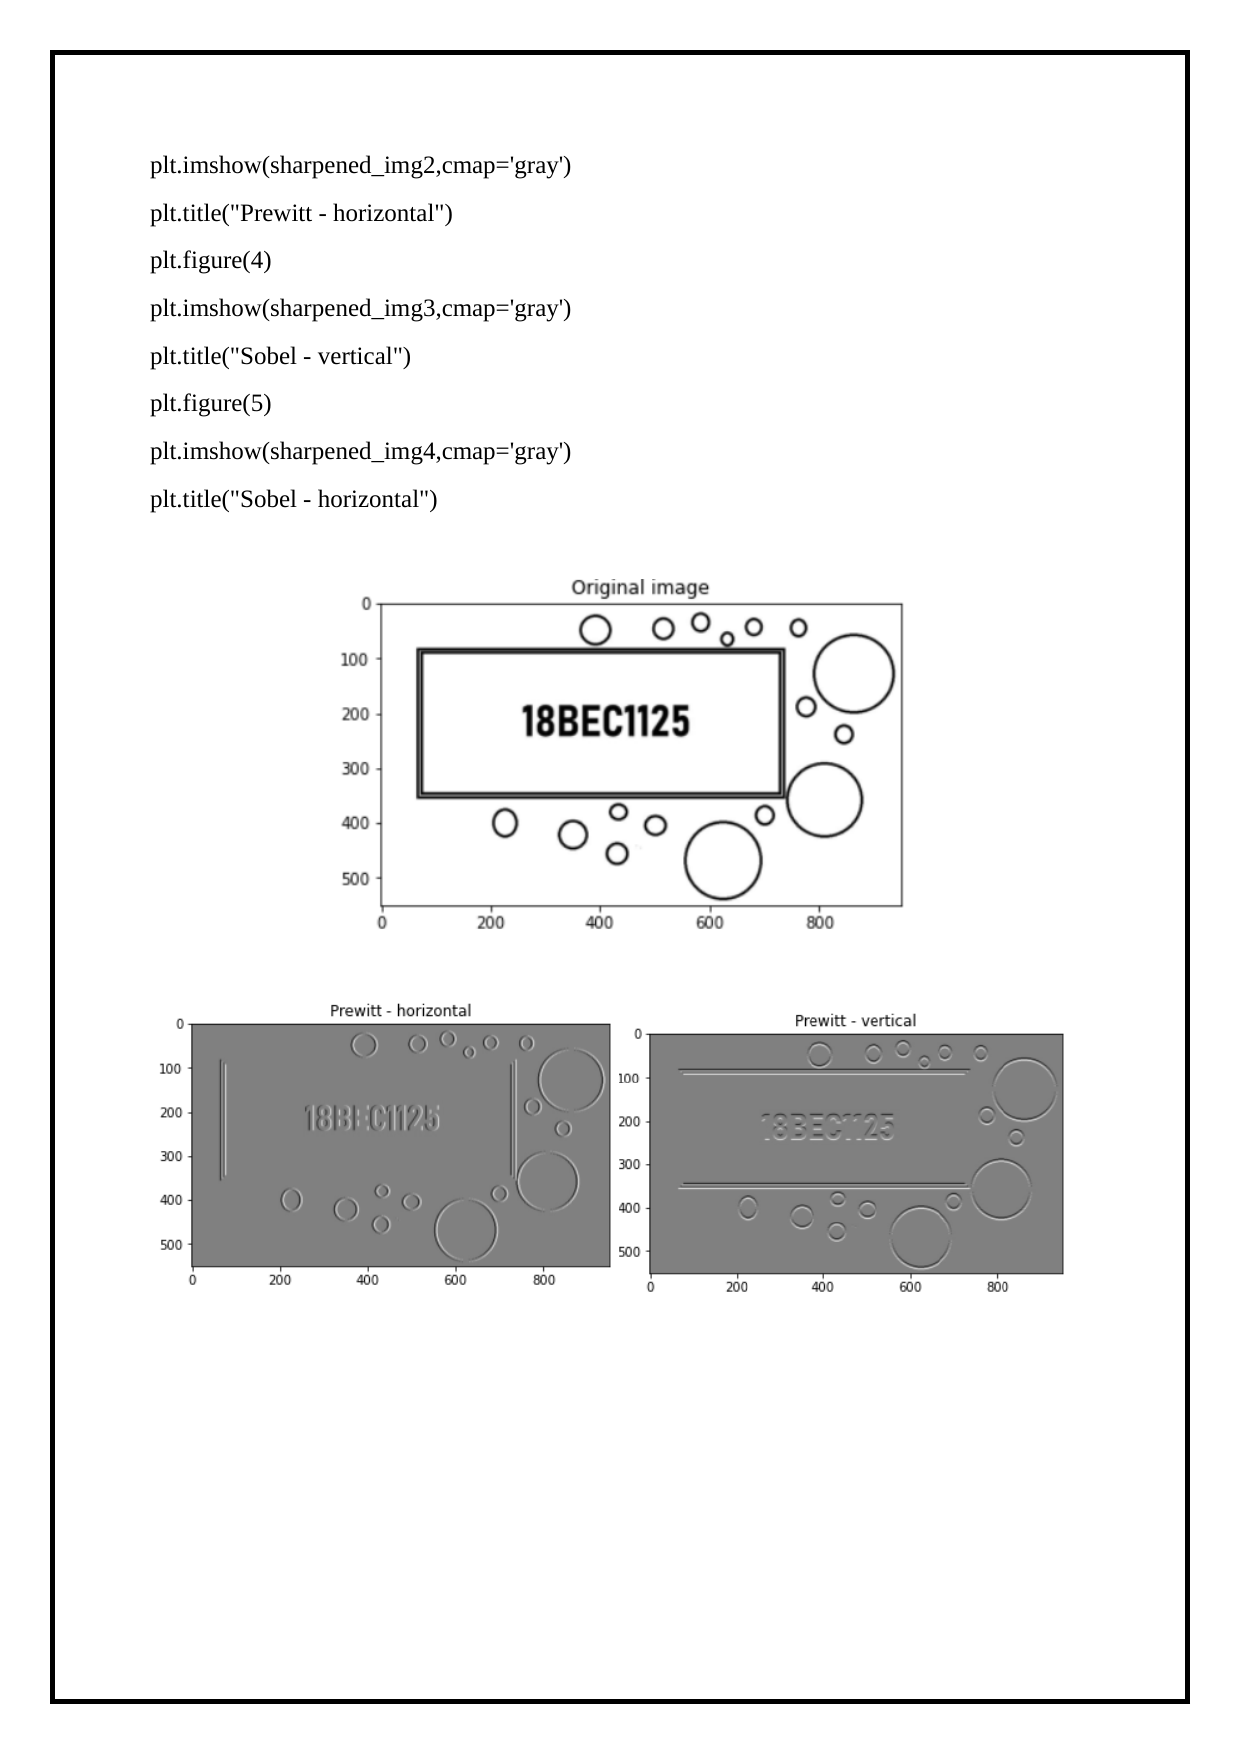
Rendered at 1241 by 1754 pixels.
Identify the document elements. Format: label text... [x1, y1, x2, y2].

text plt.title("Sobel - vertical") [150, 341, 1090, 369]
text plt.figure(4) [150, 245, 1090, 274]
picture [150, 998, 614, 1293]
text plt.imshow(sharpened_img3,cmap='gray') [150, 293, 1090, 322]
text plt.title("Sobel - horizontal") [150, 484, 1090, 513]
text plt.imshow(sharpened_img2,cmap='gray') [150, 150, 1090, 179]
text plt.figure(5) [150, 388, 1090, 417]
picture [323, 579, 917, 934]
text plt.imshow(sharpened_img4,cmap='gray') [150, 436, 1090, 465]
text plt.title("Prewitt - horizontal") [150, 198, 1090, 226]
picture [619, 1012, 1068, 1293]
